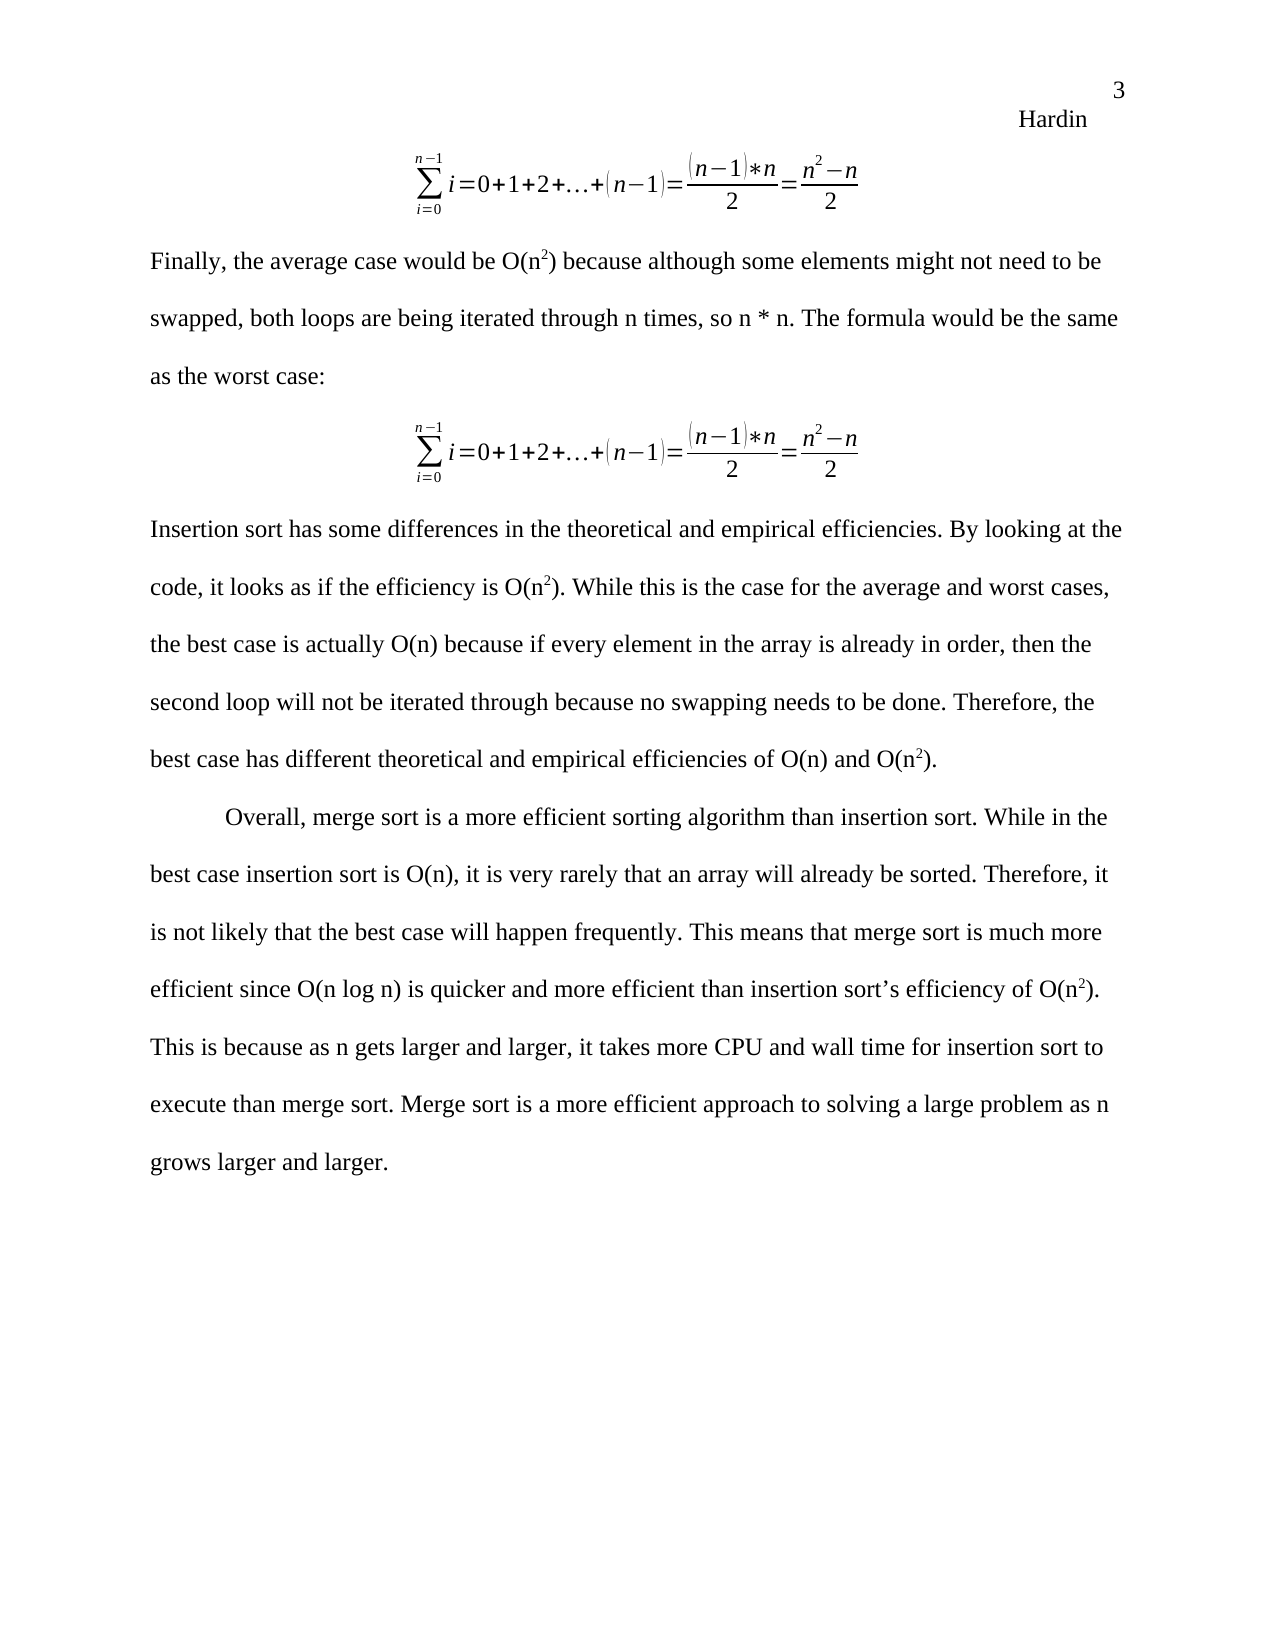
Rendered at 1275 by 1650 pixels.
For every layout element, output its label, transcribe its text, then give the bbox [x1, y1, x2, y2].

text Insertion sort has some differences in the theoretical and empirical efficiencies. By looking at the code, it looks as if the efficiency is O(n2). While this is the case for the average and worst cases, the best case is actually O(n) because if every element in the array is already in order, then the second loop will not be iterated through because no swapping needs to be done. Therefore, the best case has different theoretical and empirical efficiencies of O(n) and O(n2). [150, 514, 1125, 773]
text Finally, the average case would be O(n2) because although some elements might not need to be swapped, both loops are being iterated through n times, so n * n. The formula would be the same as the worst case: [150, 246, 1125, 390]
text Overall, merge sort is a more efficient sorting algorithm than insertion sort. While in the best case insertion sort is O(n), it is very rarely that an array will already be sorted. Therefore, it is not likely that the best case will happen frequently. This means that merge sort is much more efficient since O(n log n) is quicker and more efficient than insertion sort’s efficiency of O(n2). This is because as n gets larger and larger, it takes more CPU and wall time for insertion sort to execute than merge sort. Merge sort is a more efficient approach to solving a large problem as n grows larger and larger. [150, 802, 1125, 1176]
